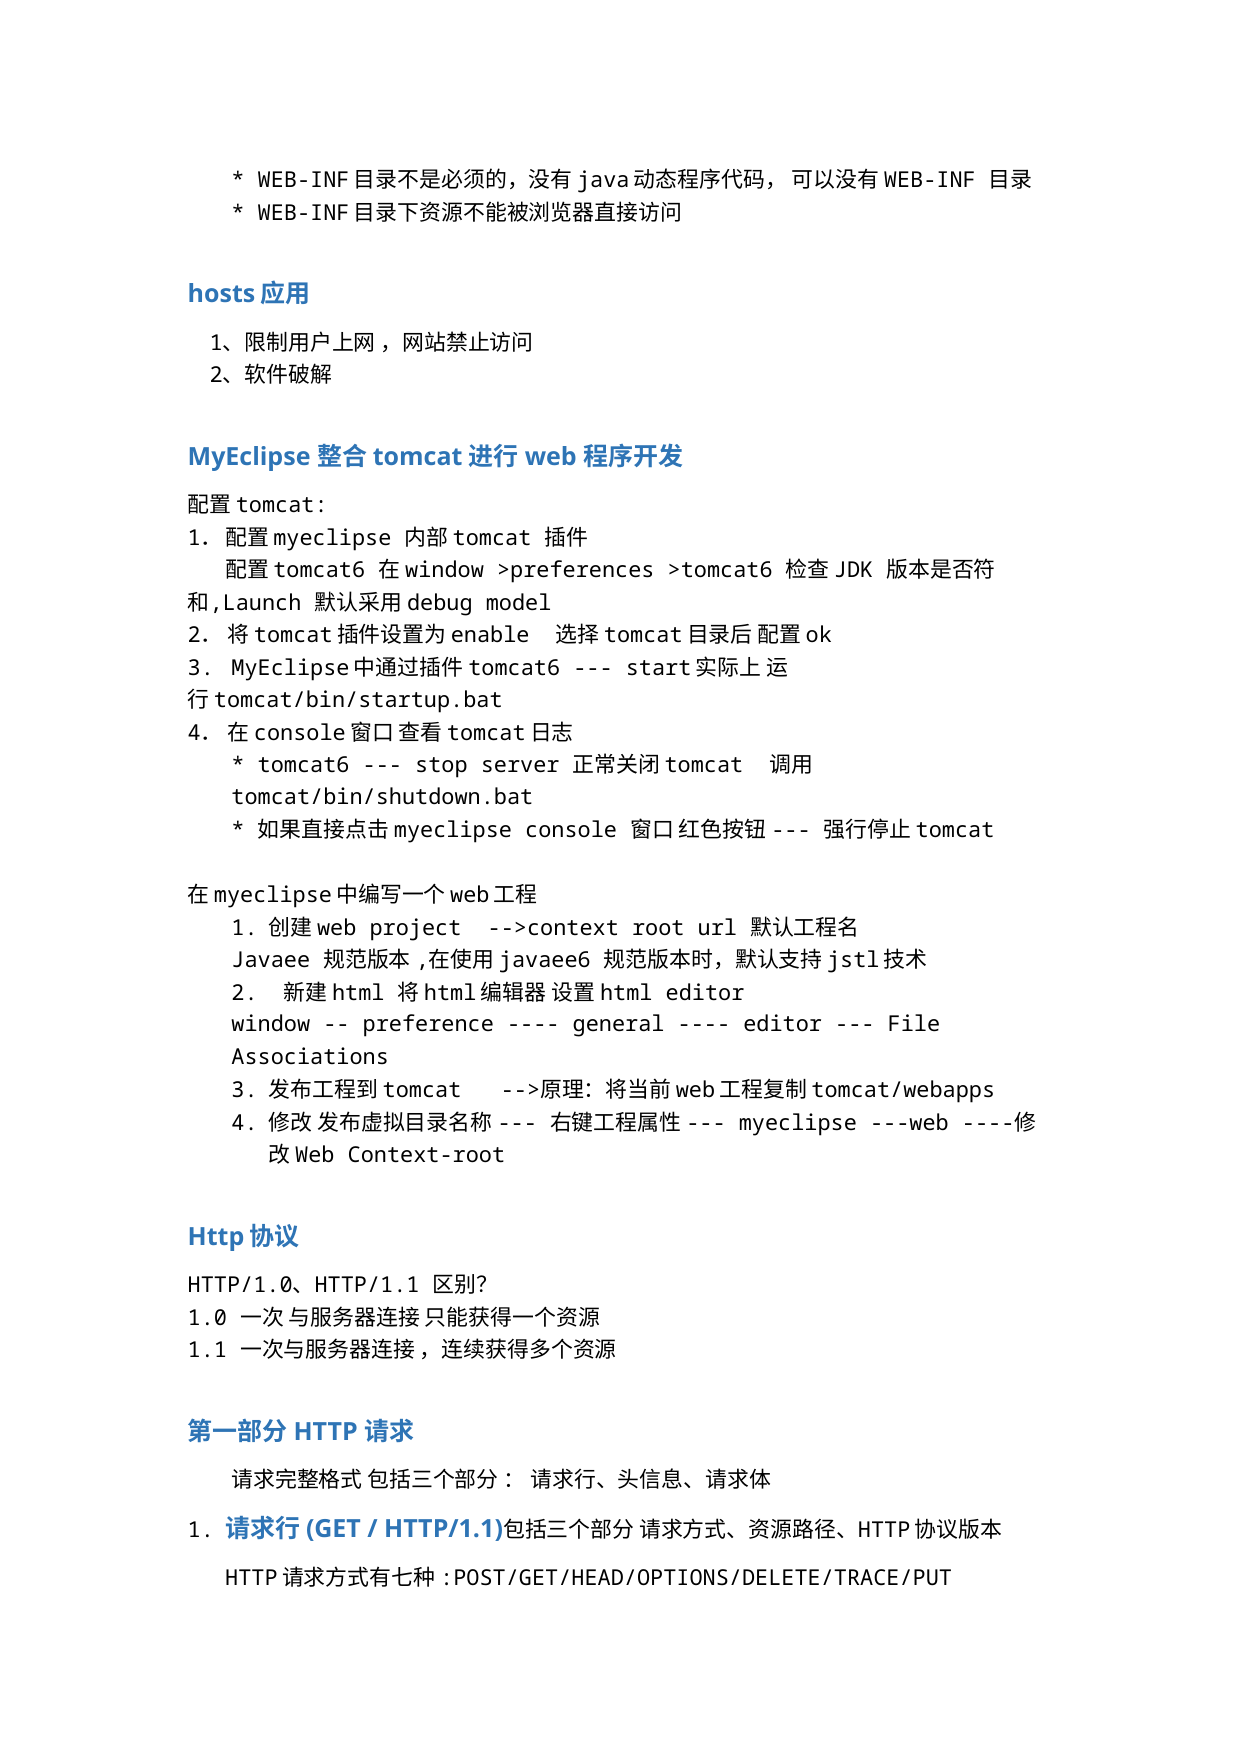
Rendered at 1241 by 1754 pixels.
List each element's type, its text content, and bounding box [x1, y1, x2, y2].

list 请求行 (GET / HTTP/1.1)包括三个部分 请求方式、资源路径、HTTP协议版本 [187, 1494, 1053, 1559]
text 在myeclipse中编写一个web工程 [187, 877, 1053, 909]
subtitle hosts应用 [187, 259, 1053, 324]
text 配置tomcat: [187, 487, 1053, 519]
text 4． 在console窗口 查看tomcat日志 [187, 714, 1053, 747]
list 发布工程到tomcat -->原理：将当前web工程复制tomcat/webapps [231, 1072, 1053, 1104]
text 配置tomcat6 在 window >preferences >tomcat6 检查JDK 版本是否符和,Launch 默认采用 debug model [187, 552, 1053, 617]
text 2． 将tomcat插件设置为enable 选择tomcat目录后 配置ok [187, 617, 1053, 649]
subtitle Http协议 [187, 1202, 1053, 1267]
text 3. MyEclipse中通过插件 tomcat6 --- start实际上 运行tomcat/bin/startup.bat [187, 649, 1053, 714]
text 2. 新建html 将html编辑器 设置 html editor [231, 974, 1053, 1007]
text window -- preference ---- general ---- editor --- File Associations [231, 1007, 1053, 1072]
text * 如果直接点击 myeclipse console 窗口 红色按钮 --- 强行停止tomcat [231, 812, 1053, 844]
text * WEB-INF目录不是必须的，没有java动态程序代码， 可以没有WEB-INF 目录 [231, 162, 1053, 194]
text HTTP请求方式有七种 :POST/GET/HEAD/OPTIONS/DELETE/TRACE/PUT [187, 1559, 1053, 1592]
subtitle MyEclipse 整合 tomcat 进行 web 程序开发 [187, 422, 1053, 487]
list 配置myeclipse 内部tomcat 插件 [187, 519, 1053, 552]
text Javaee 规范版本 ,在使用javaee6 规范版本时，默认支持jstl技术 [231, 942, 1053, 974]
list 创建web project -->context root url 默认工程名 [231, 909, 1053, 942]
text HTTP/1.0、HTTP/1.1 区别？ [187, 1267, 1053, 1299]
subtitle 第一部分 HTTP 请求 [187, 1397, 1053, 1462]
text 1.1 一次与服务器连接 ，连续获得多个资源 [187, 1332, 1053, 1364]
text * tomcat6 --- stop server 正常关闭tomcat 调用 tomcat/bin/shutdown.bat [231, 747, 1053, 812]
text 请求完整格式 包括三个部分 ： 请求行、头信息、请求体 [187, 1462, 1053, 1494]
list 修改 发布虚拟目录名称 --- 右键工程属性 --- myeclipse ---web ----修改Web Context-root [231, 1104, 1053, 1169]
text * WEB-INF目录下资源不能被浏览器直接访问 [231, 194, 1053, 227]
text 1.0 一次 与服务器连接 只能获得一个资源 [187, 1299, 1053, 1332]
text 2、软件破解 [209, 357, 1053, 389]
text 1、限制用户上网 ，网站禁止访问 [209, 324, 1053, 357]
